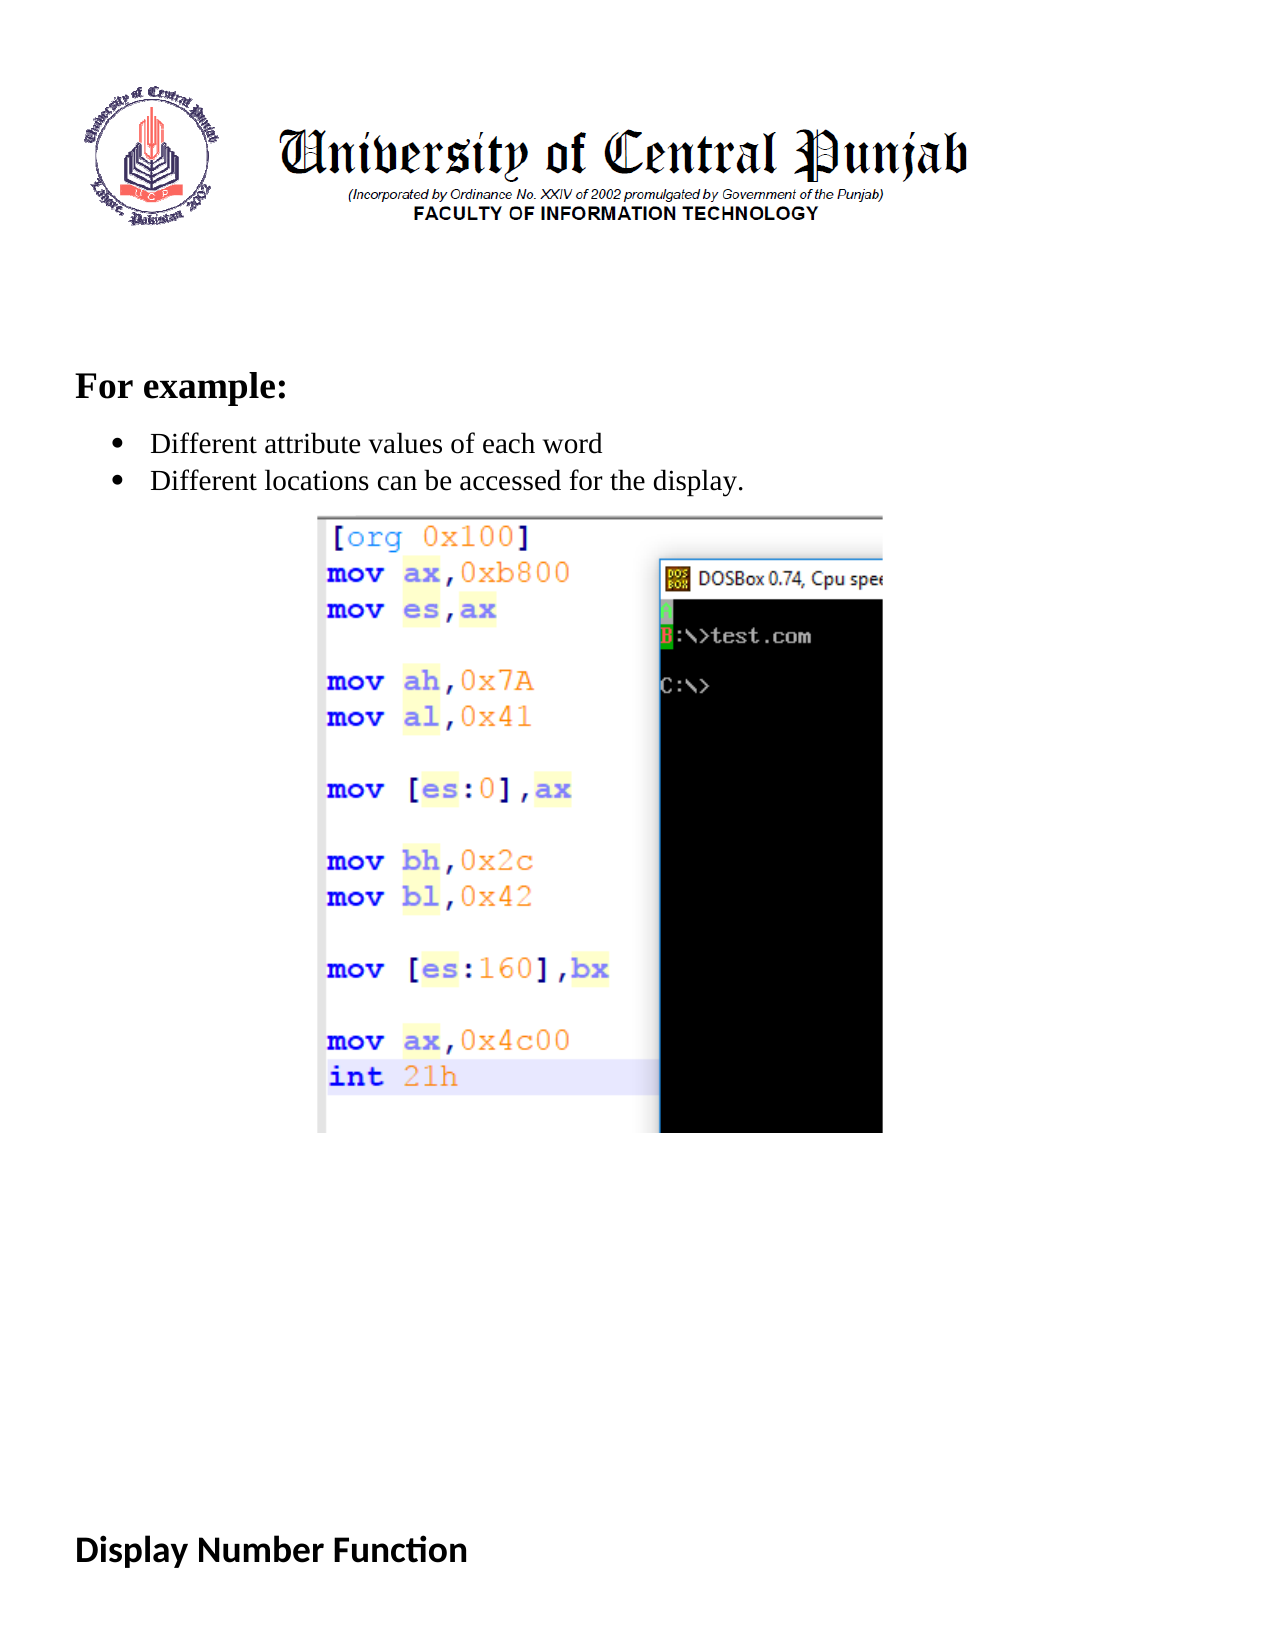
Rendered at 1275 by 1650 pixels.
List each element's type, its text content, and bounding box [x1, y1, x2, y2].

list Different attribute values of each word [112, 427, 1125, 460]
text For example: [75, 363, 1125, 406]
list Different locations can be accessed for the display. [112, 463, 1125, 496]
text Display Number Function [75, 1526, 1125, 1572]
picture [317, 515, 883, 1133]
picture [75, 75, 1017, 251]
